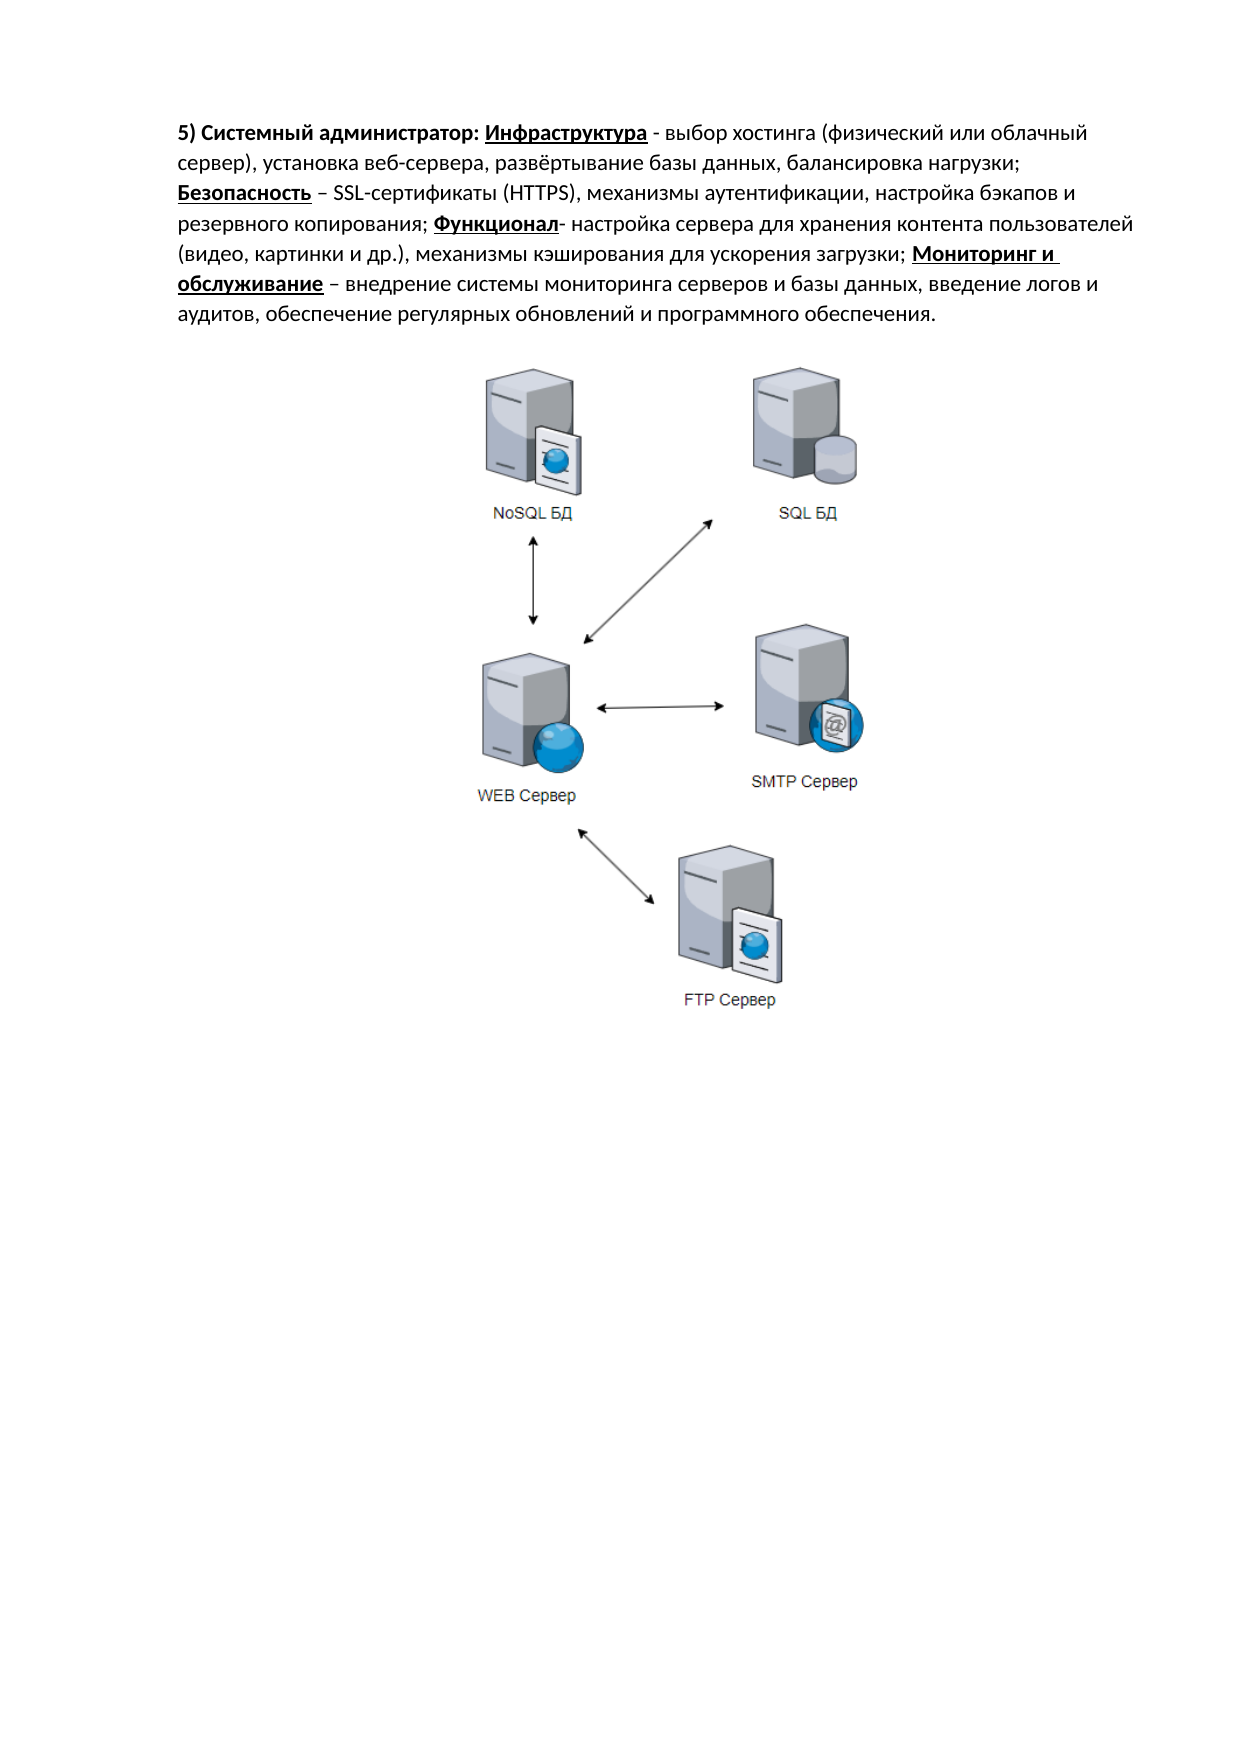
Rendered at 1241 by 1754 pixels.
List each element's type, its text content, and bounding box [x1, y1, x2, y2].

picture [437, 346, 892, 1037]
text 5) Системный администратор: Инфраструктура - выбор хостинга (физический или облачный сервер), установка веб-сервера, развёртывание базы данных, балансировка нагрузки; Безопасность – SSL-сертификаты (HTTPS), механизмы аутентификации, настройка бэкапов и резервного копирования; Функционал- настройка сервера для хранения контента пользователей (видео, картинки и др.), механизмы кэширования для ускорения загрузки; Мониторинг и обслуживание – внедрение системы мониторинга серверов и базы данных, введение логов и аудитов, обеспечение регулярных обновлений и программного обеспечения. [177, 118, 1152, 327]
